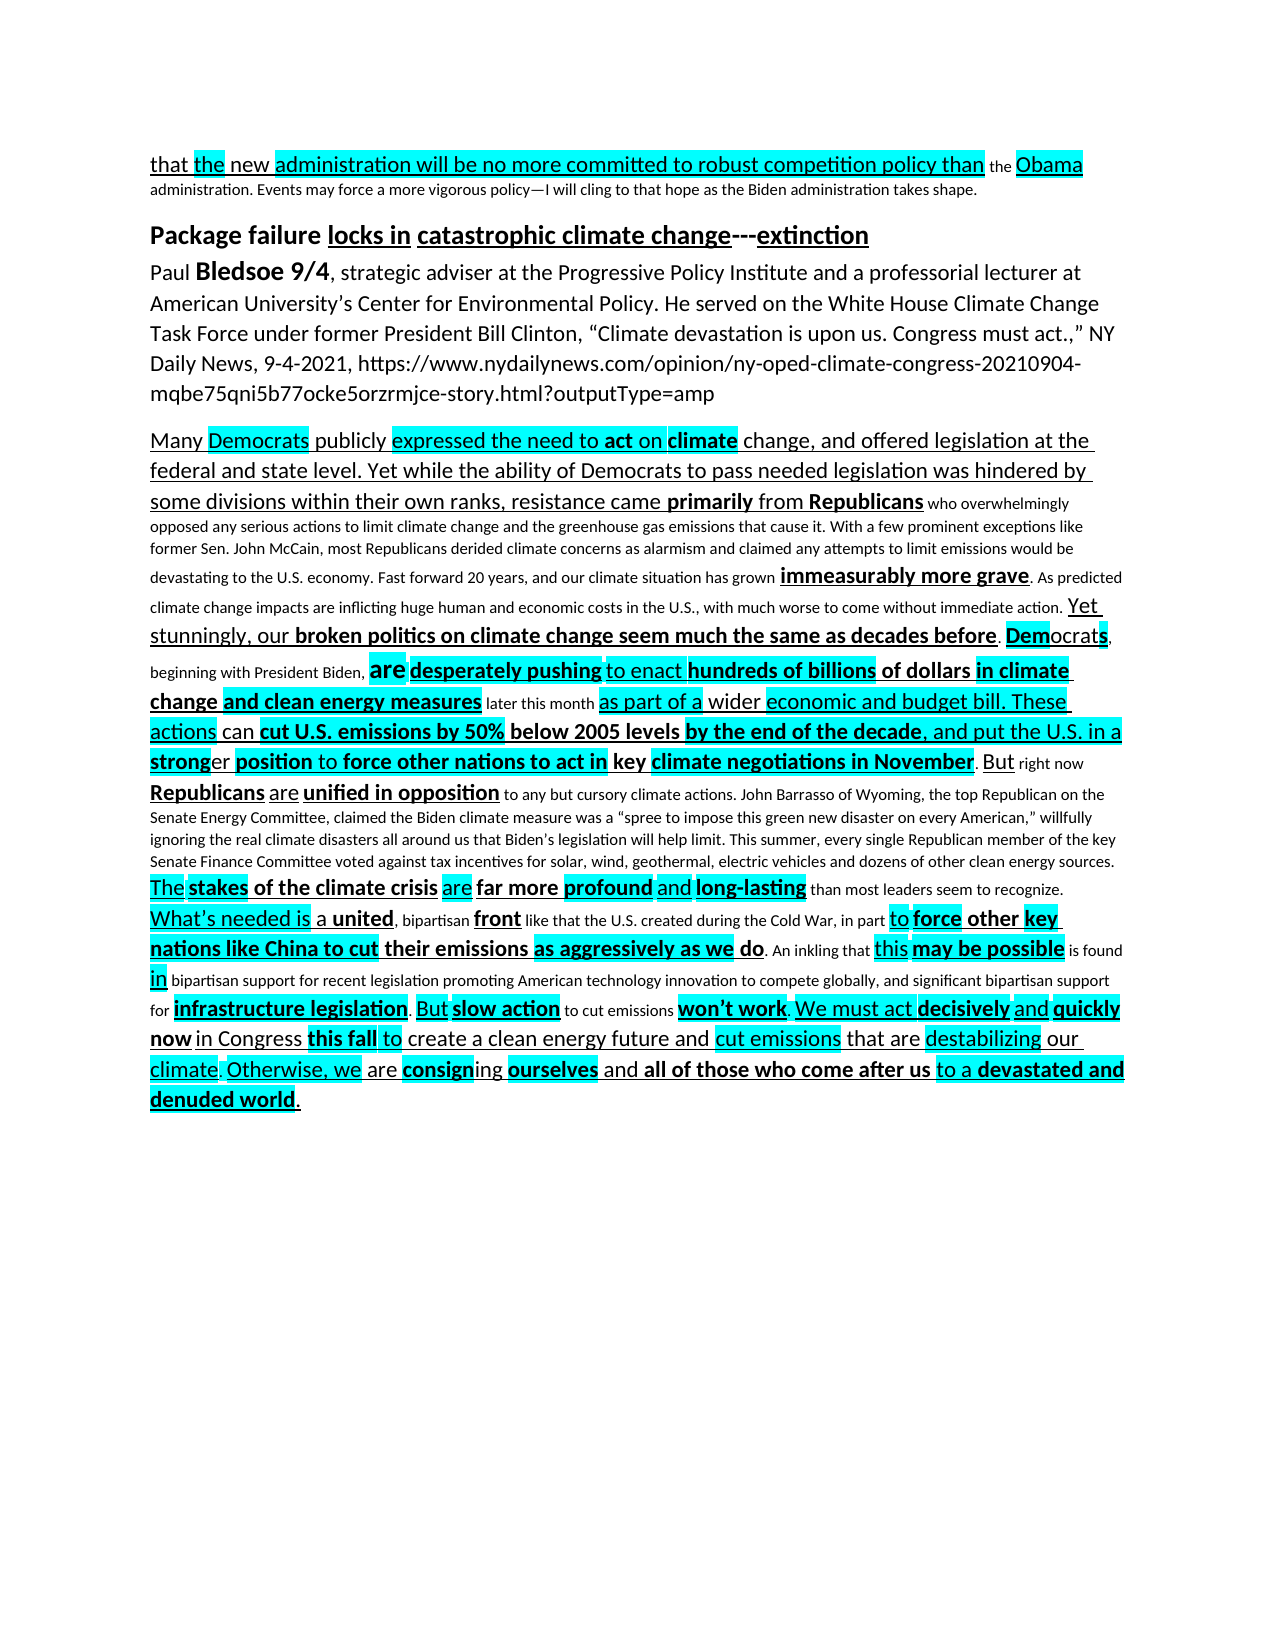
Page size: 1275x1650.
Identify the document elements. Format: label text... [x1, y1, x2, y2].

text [150, 150, 1125, 200]
text Paul Bledsoe 9/4, strategic adviser at the Progressive Policy Institute and a professorial lecturer at American University’s Center for Environmental Policy. He served on the White House Climate Change Task Force under former President Bill Clinton, “Climate devastation is upon us. Congress must act.,” NY Daily News, 9-4-2021, https://www.nydailynews.com/opinion/ny-oped-climate-congress-20210904-mqbe75qni5b77ocke5orzrmjce-story.html?outputType=amp [150, 254, 1125, 408]
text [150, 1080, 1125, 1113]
subtitle Package failure locks in catastrophic climate change---extinction [150, 218, 1125, 251]
text Many Democrats publicly expressed the need to act on climate change, and offered legislation at the federal and state level. Yet while the ability of Democrats to pass needed legislation was hindered by some divisions within their own ranks, resistance came primarily from Republicans who overwhelmingly opposed any serious actions to limit climate change and the greenhouse gas emissions that cause it. With a few prominent exceptions like former Sen. John McCain, most Republicans derided climate concerns as alarmism and claimed any attempts to limit emissions would be devastating to the U.S. economy. Fast forward 20 years, and our climate situation has grown immeasurably more grave. As predicted climate change impacts are inflicting huge human and economic costs in the U.S., with much worse to come without immediate action. Yet stunningly, our broken politics on climate change seem much the same as decades before. Democrats, beginning with President Biden, are desperately pushing to enact hundreds of billions of dollars in climate change and clean energy measures later this month as part of a wider economic and budget bill. These actions can cut U.S. emissions by 50% below 2005 levels by the end of the decade, and put the U.S. in a stronger position to force other nations to act in key climate negotiations in November. But right now Republicans are unified in opposition to any but cursory climate actions. John Barrasso of Wyoming, the top Republican on the Senate Energy Committee, claimed the Biden climate measure was a “spree to impose this green new disaster on every American,” willfully ignoring the real climate disasters all around us that Biden’s legislation will help limit. This summer, every single Republican member of the key Senate Finance Committee voted against tax incentives for solar, wind, geothermal, electric vehicles and dozens of other clean energy sources. The stakes of the climate crisis are far more profound and long-lasting than most leaders seem to recognize. What’s needed is a united, bipartisan front like that the U.S. created during the Cold War, in part to force other key nations like China to cut their emissions as aggressively as we do. An inkling that this may be possible is found in bipartisan support for recent legislation promoting American technology innovation to compete globally, and significant bipartisan support for infrastructure legislation. But slow action to cut emissions won’t work. We must act decisively and quickly now in Congress this fall to create a clean energy future and cut emissions that are destabilizing our climate. Otherwise, we are consigning ourselves and all of those who come after us to a devastated and denuded world. [150, 426, 1125, 1079]
